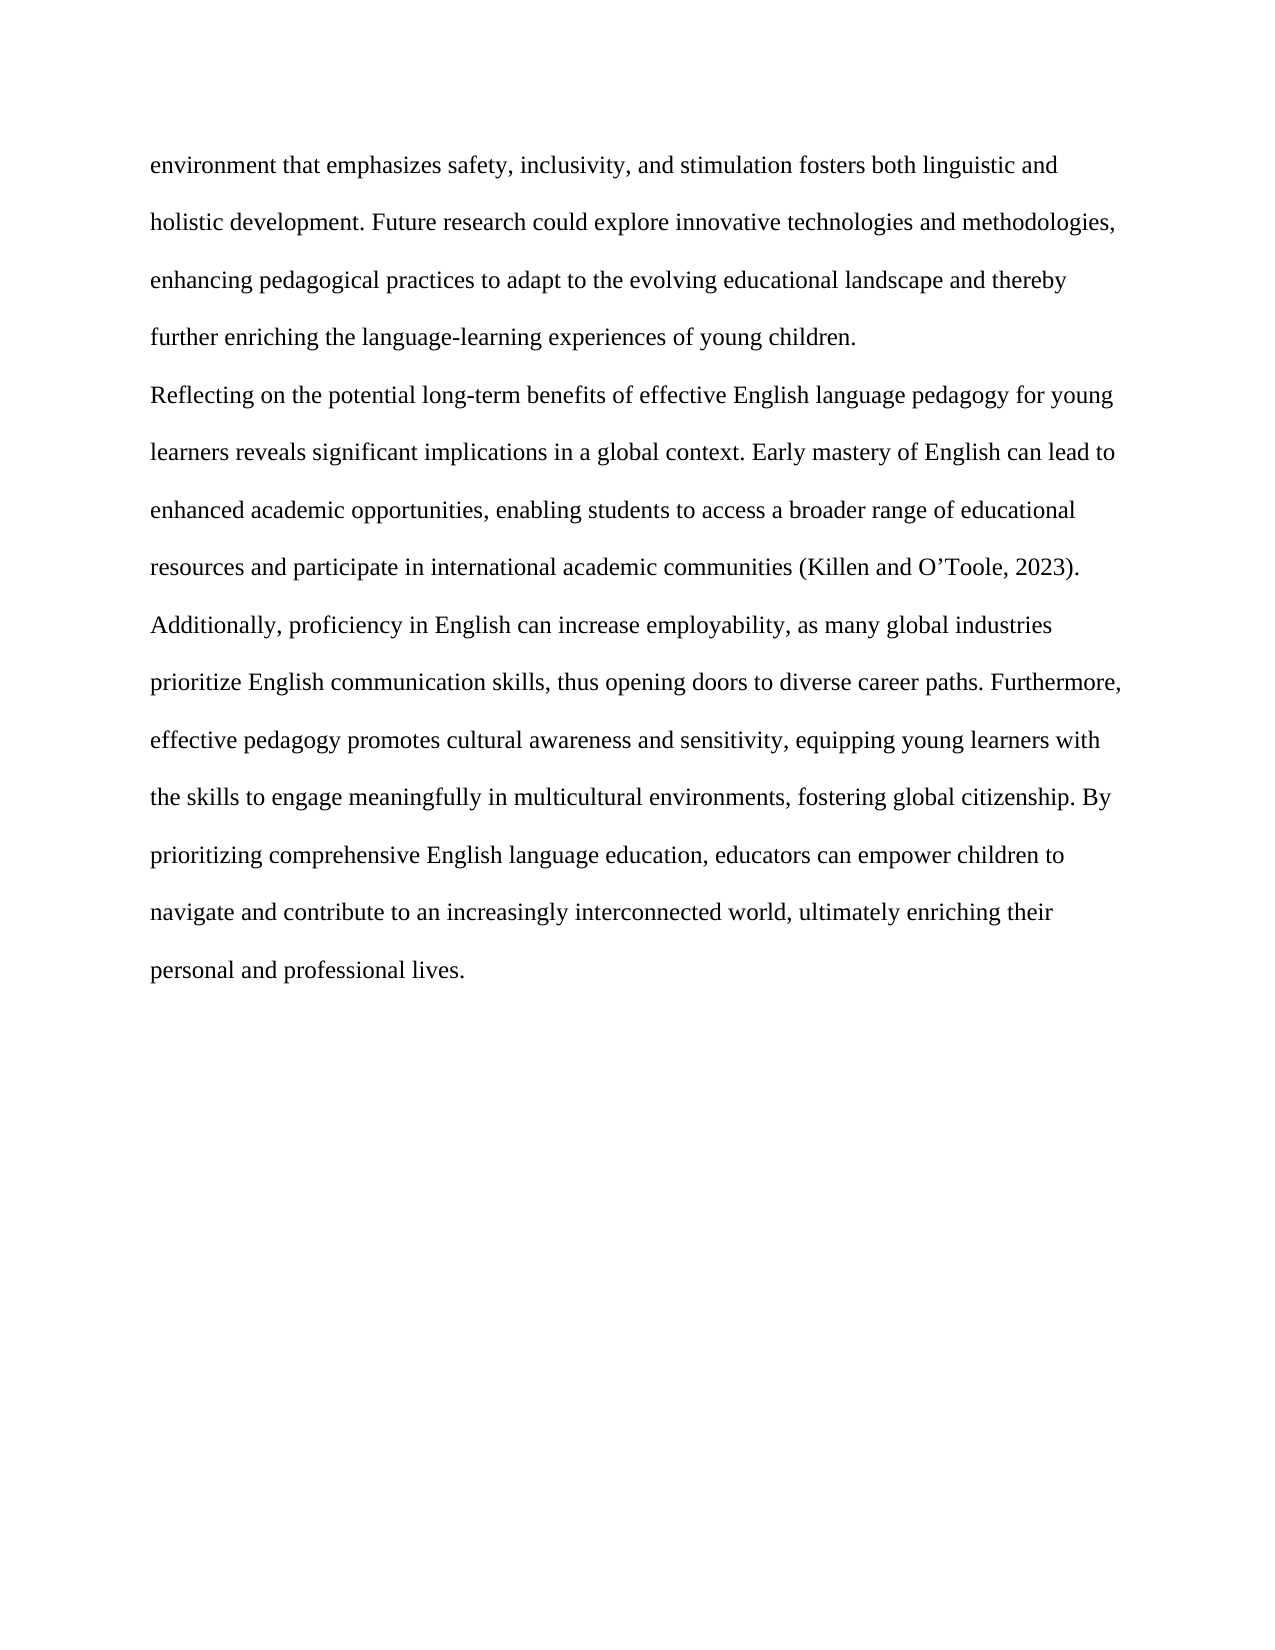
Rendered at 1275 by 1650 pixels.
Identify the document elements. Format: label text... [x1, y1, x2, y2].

text Reflecting on the potential long-term benefits of effective English language pedagogy for young learners reveals significant implications in a global context. Early mastery of English can lead to enhanced academic opportunities, enabling students to access a broader range of educational resources and participate in international academic communities (Killen and O’Toole, 2023). Additionally, proficiency in English can increase employability, as many global industries prioritize English communication skills, thus opening doors to diverse career paths. Furthermore, effective pedagogy promotes cultural awareness and sensitivity, equipping young learners with the skills to engage meaningfully in multicultural environments, fostering global citizenship. By prioritizing comprehensive English language education, educators can empower children to navigate and contribute to an increasingly interconnected world, ultimately enriching their personal and professional lives. [150, 380, 1125, 984]
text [150, 150, 1125, 351]
